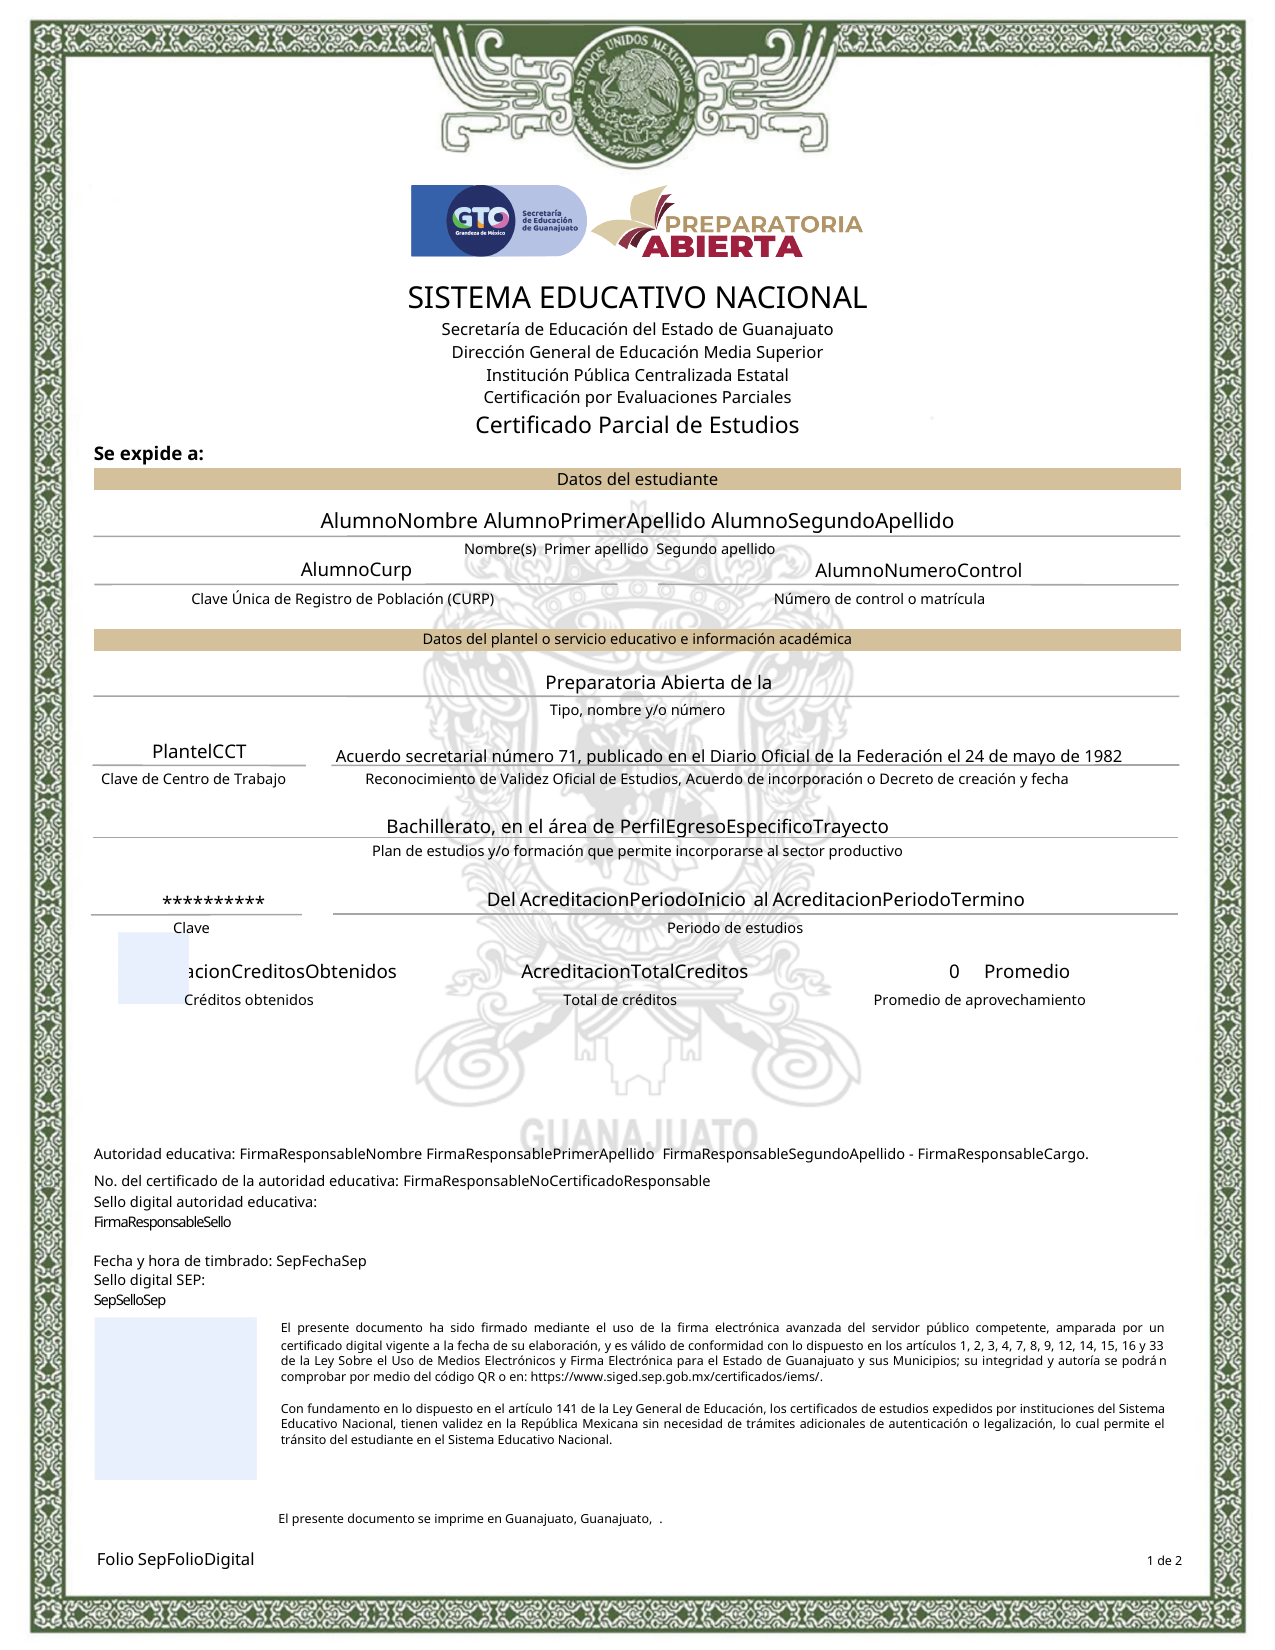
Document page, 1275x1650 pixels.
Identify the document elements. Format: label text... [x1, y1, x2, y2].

text Bachillerato, en el área de 3 [59, 813, 1216, 838]
table_header [487, 962, 873, 989]
table_header Datos del plantel o servicio educativo e información académica [94, 629, 1181, 651]
text Créditos obtenidos Total de créditos Promedio de aprovechamiento [59, 989, 1216, 1009]
text Nombre(s) Primer apellido Segundo apellido [93, 538, 1216, 558]
text Acuerdo secretarial número 71, publicado en el Diario Oficial de la Federación el 24 de mayo de 1982 [93, 744, 1216, 767]
text Clave Única de Registro de Población (CURP) Número de control o matrícula [93, 589, 1216, 609]
text Clave Periodo de estudios [93, 918, 1216, 938]
table_header [873, 962, 1258, 989]
text ********** [93, 890, 1216, 916]
picture [1, 0, 1273, 1644]
table_header [59, 962, 487, 989]
text Plan de estudios y/o formación que permite incorporarse al sector productivo [59, 841, 1216, 860]
text Tipo, nombre y/o número [59, 700, 1216, 720]
text Clave de Centro de Trabajo Reconocimiento de Validez Oficial de Estudios, Acuerdo de incorporación o Decreto de creación y fecha [93, 769, 1216, 789]
text Se expide a: [93, 440, 1216, 465]
table_header Datos del estudiante [94, 468, 1181, 490]
